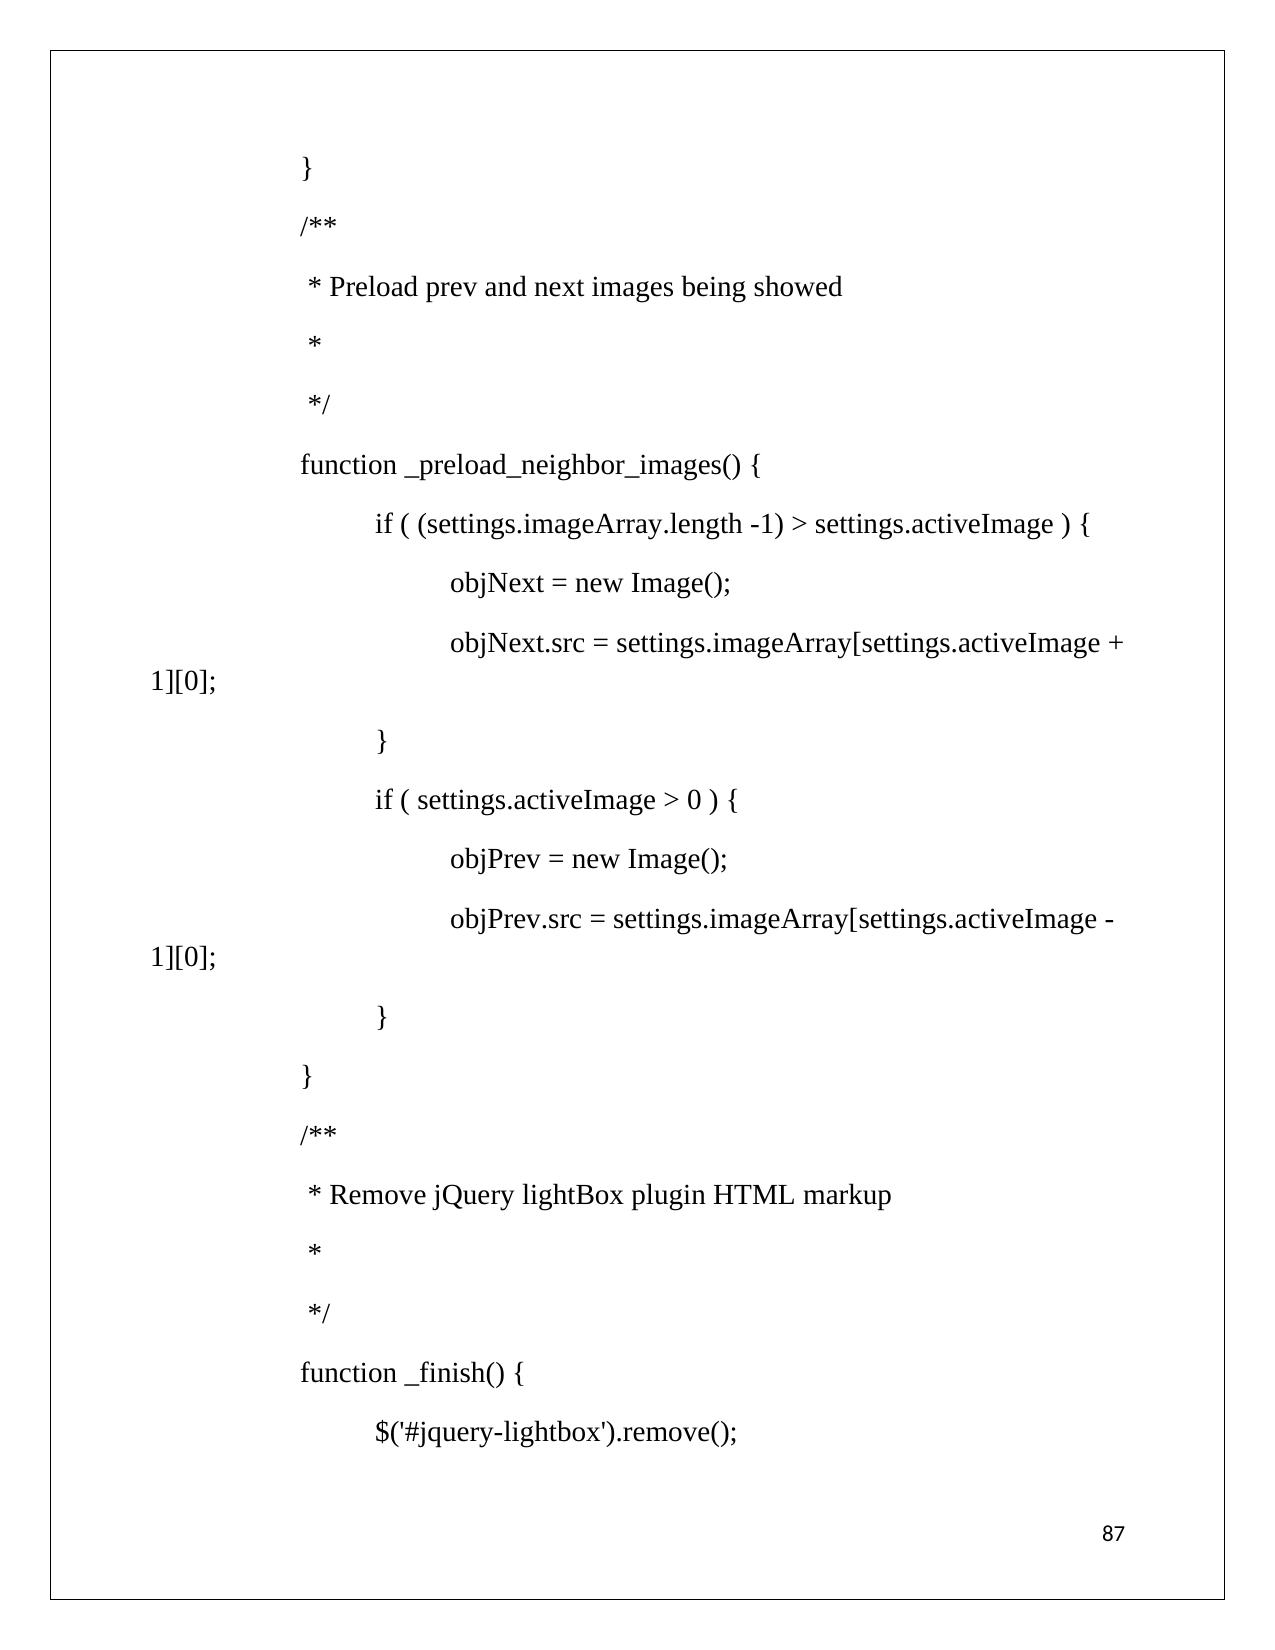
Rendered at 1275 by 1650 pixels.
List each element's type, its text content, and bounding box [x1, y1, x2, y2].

text } [150, 999, 1125, 1032]
text $('#jquery-lightbox').remove(); [150, 1414, 1125, 1448]
text * Remove jQuery lightBox plugin HTML markup [150, 1177, 1125, 1211]
text /** [150, 1118, 1125, 1151]
text objPrev.src = settings.imageArray[settings.activeImage -1][0]; [150, 901, 1125, 973]
text * [150, 1236, 1125, 1270]
text } [150, 150, 1125, 183]
text objNext.src = settings.imageArray[settings.activeImage + 1][0]; [150, 625, 1125, 697]
text } [150, 723, 1125, 756]
text */ [150, 387, 1125, 421]
text if ( settings.activeImage > 0 ) { [150, 782, 1125, 816]
text */ [150, 1296, 1125, 1329]
text } [150, 1058, 1125, 1092]
text if ( (settings.imageArray.length -1) > settings.activeImage ) { [150, 506, 1125, 540]
text * Preload prev and next images being showed [150, 269, 1125, 302]
text function _preload_neighbor_images() { [150, 447, 1125, 480]
text function _finish() { [150, 1355, 1125, 1389]
text * [150, 328, 1125, 362]
text objPrev = new Image(); [150, 842, 1125, 875]
text objNext = new Image(); [150, 566, 1125, 599]
text /** [150, 209, 1125, 243]
